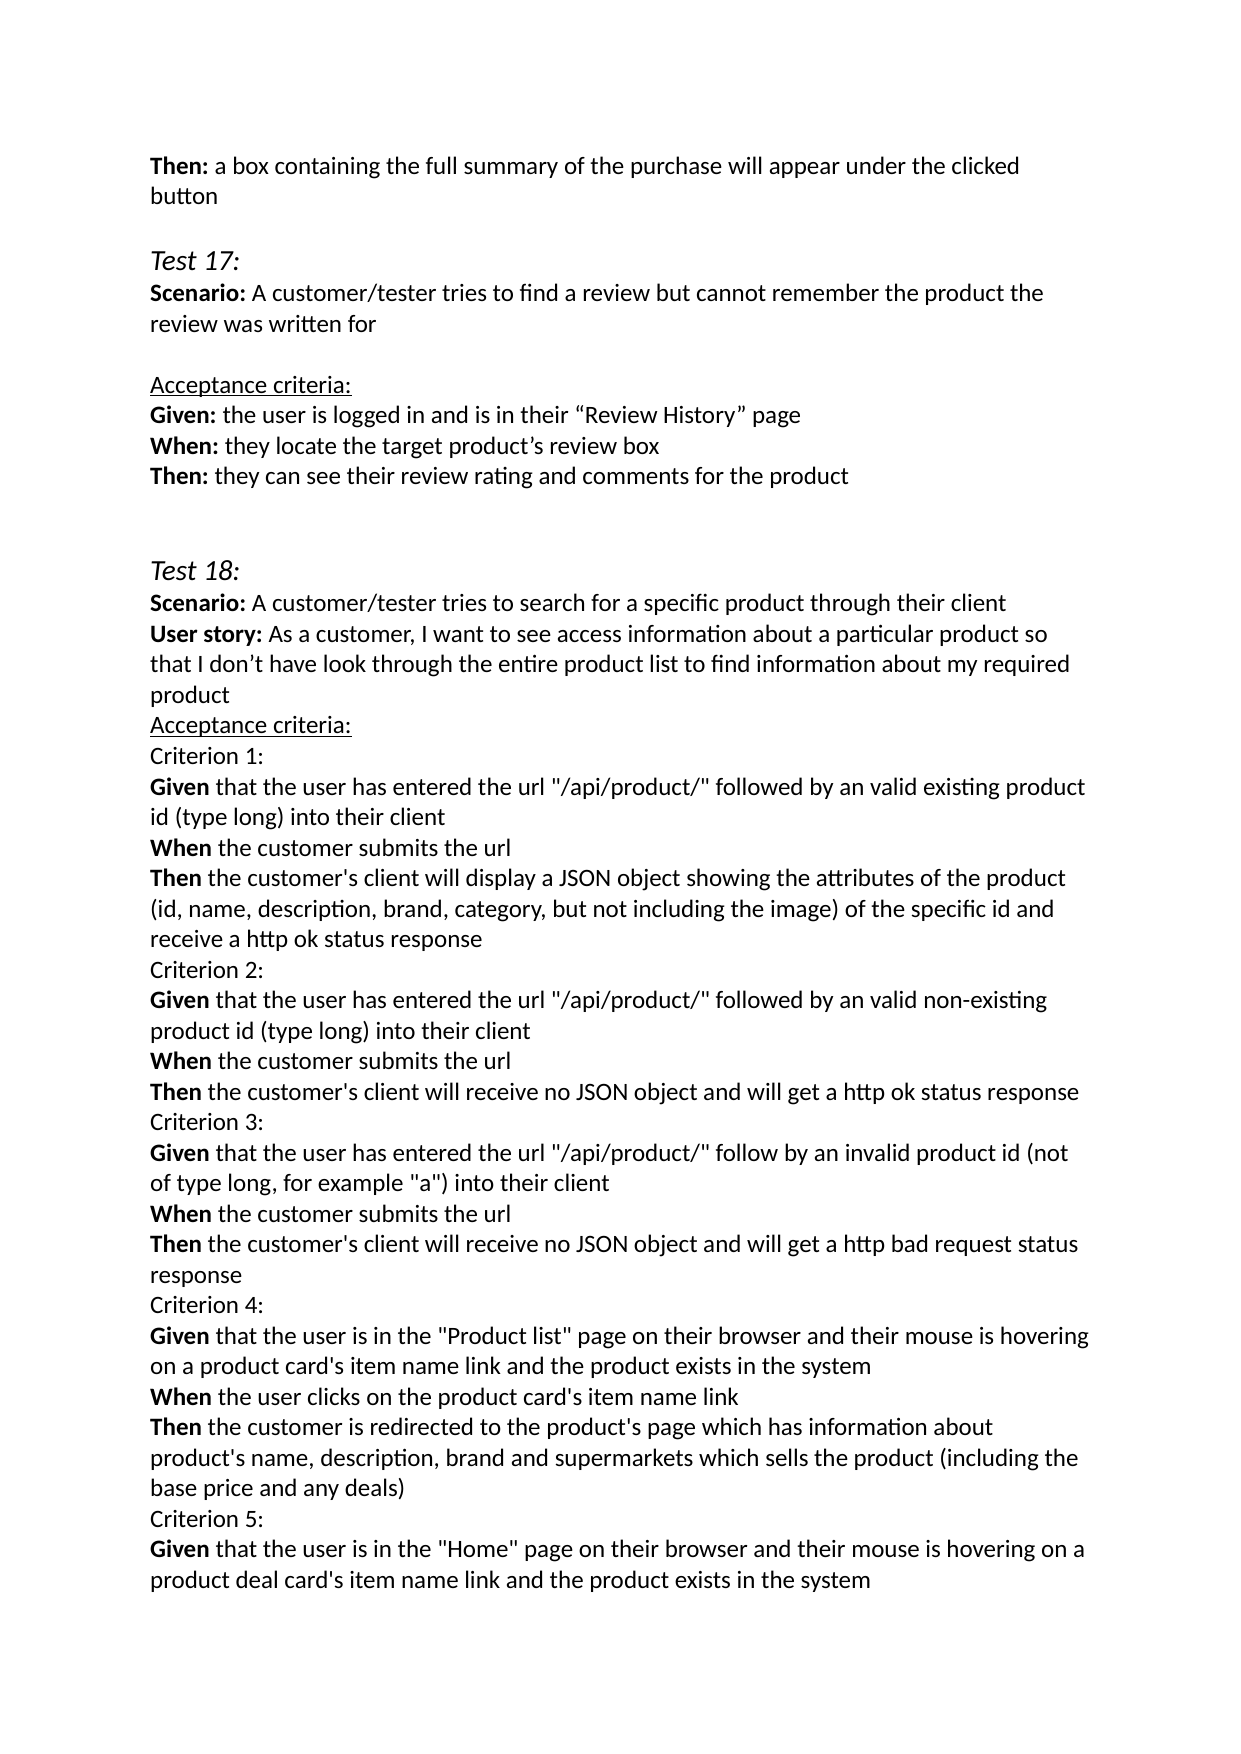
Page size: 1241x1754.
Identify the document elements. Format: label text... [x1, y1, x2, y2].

text Acceptance criteria: [150, 369, 1090, 399]
text Criterion 1: [150, 740, 1090, 771]
text When the customer submits the url [150, 1045, 1090, 1076]
text Given that the user is in the "Product list" page on their browser and their mouse is hovering on a product card's item name link and the product exists in the system [150, 1320, 1090, 1381]
text Then: they can see their review rating and comments for the product [150, 460, 1090, 491]
text When the user clicks on the product card's item name link [150, 1381, 1090, 1412]
text Criterion 4: [150, 1289, 1090, 1320]
text User story: As a customer, I want to see access information about a particular product so that I don’t have look through the entire product list to find information about my required product [150, 618, 1090, 709]
text Given that the user has entered the url "/api/product/" followed by an valid existing product id (type long) into their client [150, 771, 1090, 832]
text Acceptance criteria: [150, 709, 1090, 740]
text Given that the user is in the "Home" page on their browser and their mouse is hovering on a product deal card's item name link and the product exists in the system [150, 1534, 1090, 1595]
text Given that the user has entered the url "/api/product/" follow by an invalid product id (not of type long, for example "a") into their client [150, 1137, 1090, 1198]
text When the customer submits the url [150, 832, 1090, 862]
text Criterion 2: [150, 954, 1090, 984]
text When: they locate the target product’s review box [150, 430, 1090, 460]
text Then the customer's client will receive no JSON object and will get a http ok status response [150, 1076, 1090, 1106]
text Criterion 5: [150, 1503, 1090, 1534]
text Then: a box containing the full summary of the purchase will appear under the clicked button [150, 150, 1090, 211]
text Given: the user is logged in and is in their “Review History” page [150, 399, 1090, 430]
text Then the customer's client will receive no JSON object and will get a http bad request status response [150, 1228, 1090, 1289]
text When the customer submits the url [150, 1198, 1090, 1228]
text Criterion 3: [150, 1106, 1090, 1137]
text Scenario: A customer/tester tries to search for a specific product through their client [150, 587, 1090, 618]
text Then the customer's client will display a JSON object showing the attributes of the product (id, name, description, brand, category, but not including the image) of the specific id and receive a http ok status response [150, 862, 1090, 954]
text Test 18: [150, 552, 1090, 587]
text Test 17: [150, 242, 1090, 277]
text Scenario: A customer/tester tries to find a review but cannot remember the product the review was written for [150, 277, 1090, 338]
text Then the customer is redirected to the product's page which has information about product's name, description, brand and supermarkets which sells the product (including the base price and any deals) [150, 1412, 1090, 1503]
text Given that the user has entered the url "/api/product/" followed by an valid non-existing product id (type long) into their client [150, 984, 1090, 1045]
